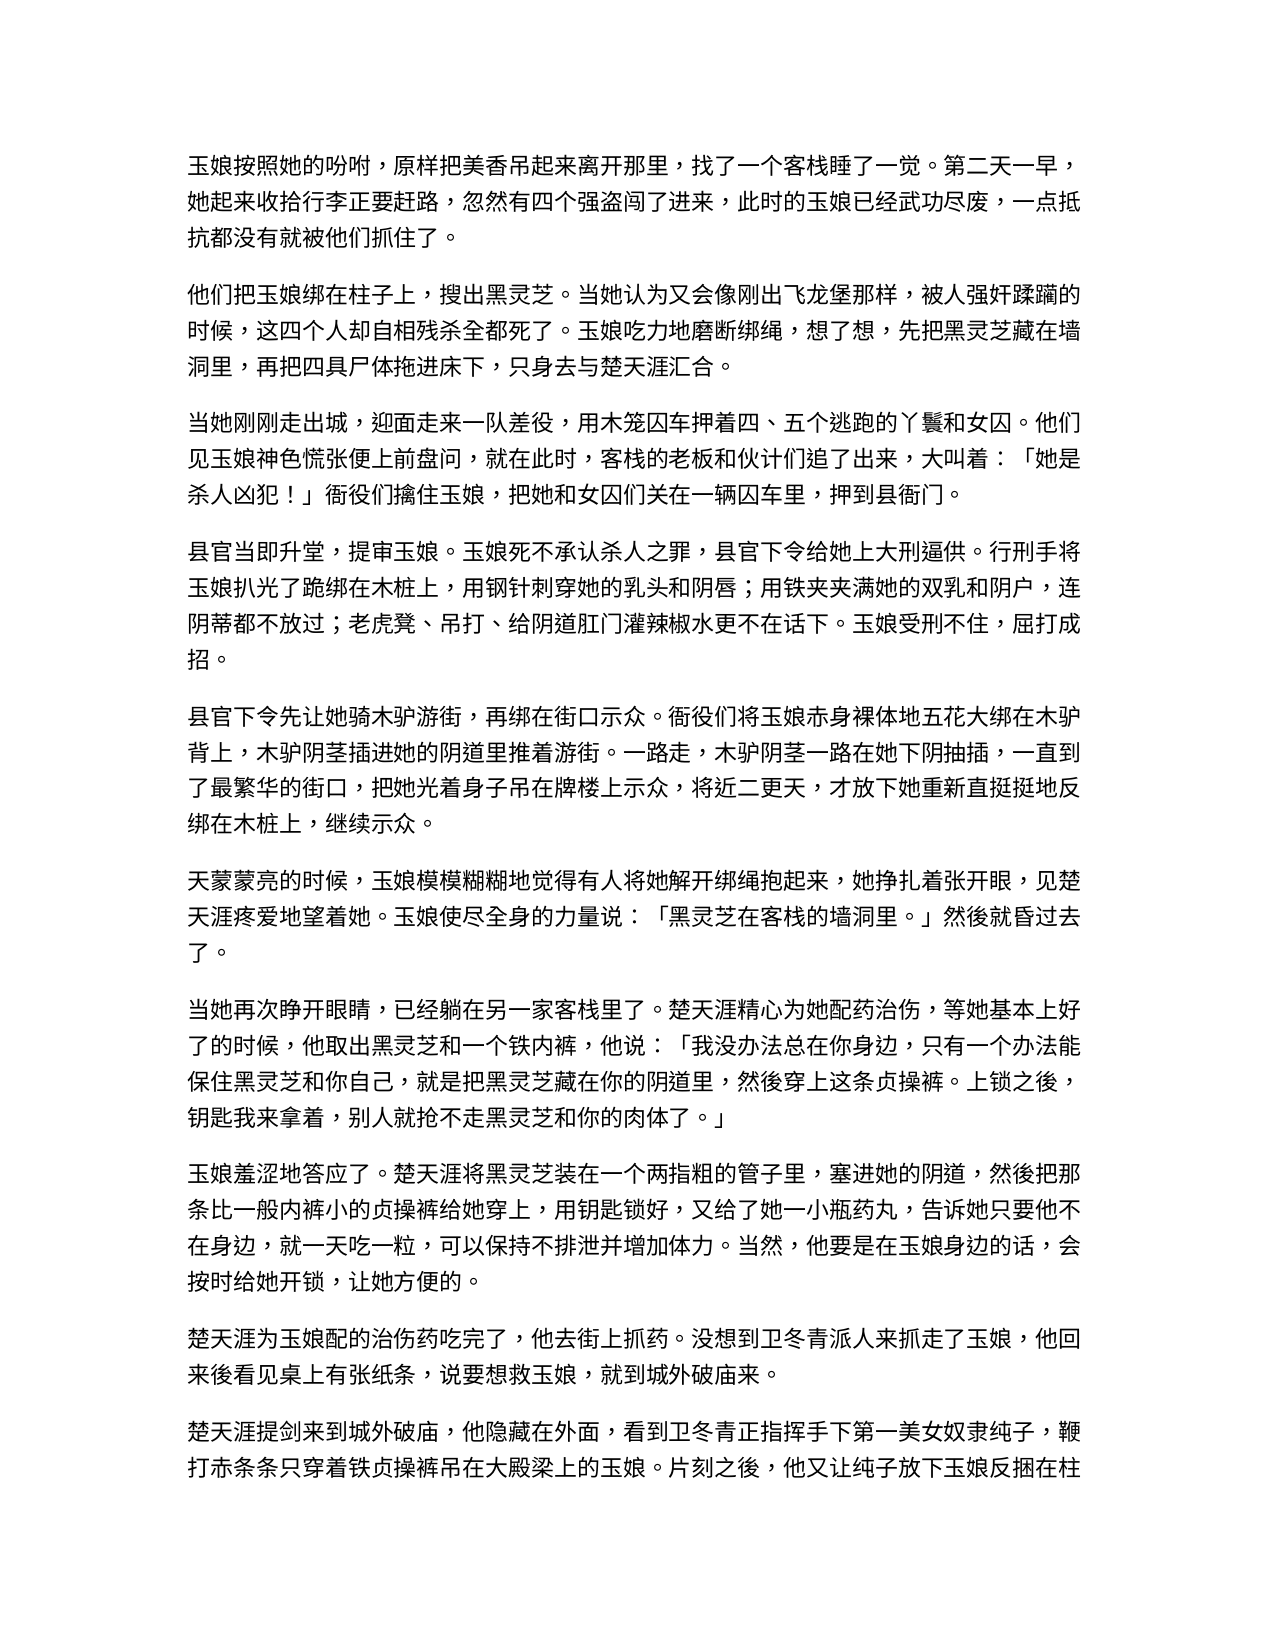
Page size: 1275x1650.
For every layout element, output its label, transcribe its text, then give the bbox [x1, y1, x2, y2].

text 当她再次睁开眼睛，已经躺在另一家客栈里了。楚天涯精心为她配药治伤，等她基本上好了的时候，他取出黑灵芝和一个铁内裤，他说∶「我没办法总在你身边，只有一个办法能保住黑灵芝和你自己，就是把黑灵芝藏在你的阴道里，然後穿上这条贞操裤。上锁之後，钥匙我来拿着，别人就抢不走黑灵芝和你的肉体了。」 [187, 994, 1087, 1133]
text 楚天涯为玉娘配的治伤药吃完了，他去街上抓药。没想到卫冬青派人来抓走了玉娘，他回来後看见桌上有张纸条，说要想救玉娘，就到城外破庙来。 [187, 1323, 1087, 1390]
text 玉娘按照她的吩咐，原样把美香吊起来离开那里，找了一个客栈睡了一觉。第二天一早，她起来收拾行李正要赶路，忽然有四个强盗闯了进来，此时的玉娘已经武功尽废，一点抵抗都没有就被他们抓住了。 [187, 150, 1087, 253]
text 当她刚刚走出城，迎面走来一队差役，用木笼囚车押着四、五个逃跑的丫鬟和女囚。他们见玉娘神色慌张便上前盘问，就在此时，客栈的老板和伙计们追了出来，大叫着∶「她是杀人凶犯！」衙役们擒住玉娘，把她和女囚们关在一辆囚车里，押到县衙门。 [187, 407, 1087, 510]
text 天蒙蒙亮的时候，玉娘模模糊糊地觉得有人将她解开绑绳抱起来，她挣扎着张开眼，见楚天涯疼爱地望着她。玉娘使尽全身的力量说∶「黑灵芝在客栈的墙洞里。」然後就昏过去了。 [187, 865, 1087, 968]
text 县官下令先让她骑木驴游街，再绑在街口示众。衙役们将玉娘赤身裸体地五花大绑在木驴背上，木驴阴茎插进她的阴道里推着游街。一路走，木驴阴茎一路在她下阴抽插，一直到了最繁华的街口，把她光着身子吊在牌楼上示众，将近二更天，才放下她重新直挺挺地反绑在木桩上，继续示众。 [187, 701, 1087, 839]
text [187, 1416, 1087, 1483]
text 他们把玉娘绑在柱子上，搜出黑灵芝。当她认为又会像刚出飞龙堡那样，被人强奸蹂躏的时候，这四个人却自相残杀全都死了。玉娘吃力地磨断绑绳，想了想，先把黑灵芝藏在墙洞里，再把四具尸体拖进床下，只身去与楚天涯汇合。 [187, 279, 1087, 382]
text 县官当即升堂，提审玉娘。玉娘死不承认杀人之罪，县官下令给她上大刑逼供。行刑手将玉娘扒光了跪绑在木桩上，用钢针刺穿她的乳头和阴唇；用铁夹夹满她的双乳和阴户，连阴蒂都不放过；老虎凳、吊打、给阴道肛门灌辣椒水更不在话下。玉娘受刑不住，屈打成招。 [187, 536, 1087, 675]
text 玉娘羞涩地答应了。楚天涯将黑灵芝装在一个两指粗的管子里，塞进她的阴道，然後把那条比一般内裤小的贞操裤给她穿上，用钥匙锁好，又给了她一小瓶药丸，告诉她只要他不在身边，就一天吃一粒，可以保持不排泄并增加体力。当然，他要是在玉娘身边的话，会按时给她开锁，让她方便的。 [187, 1158, 1087, 1297]
